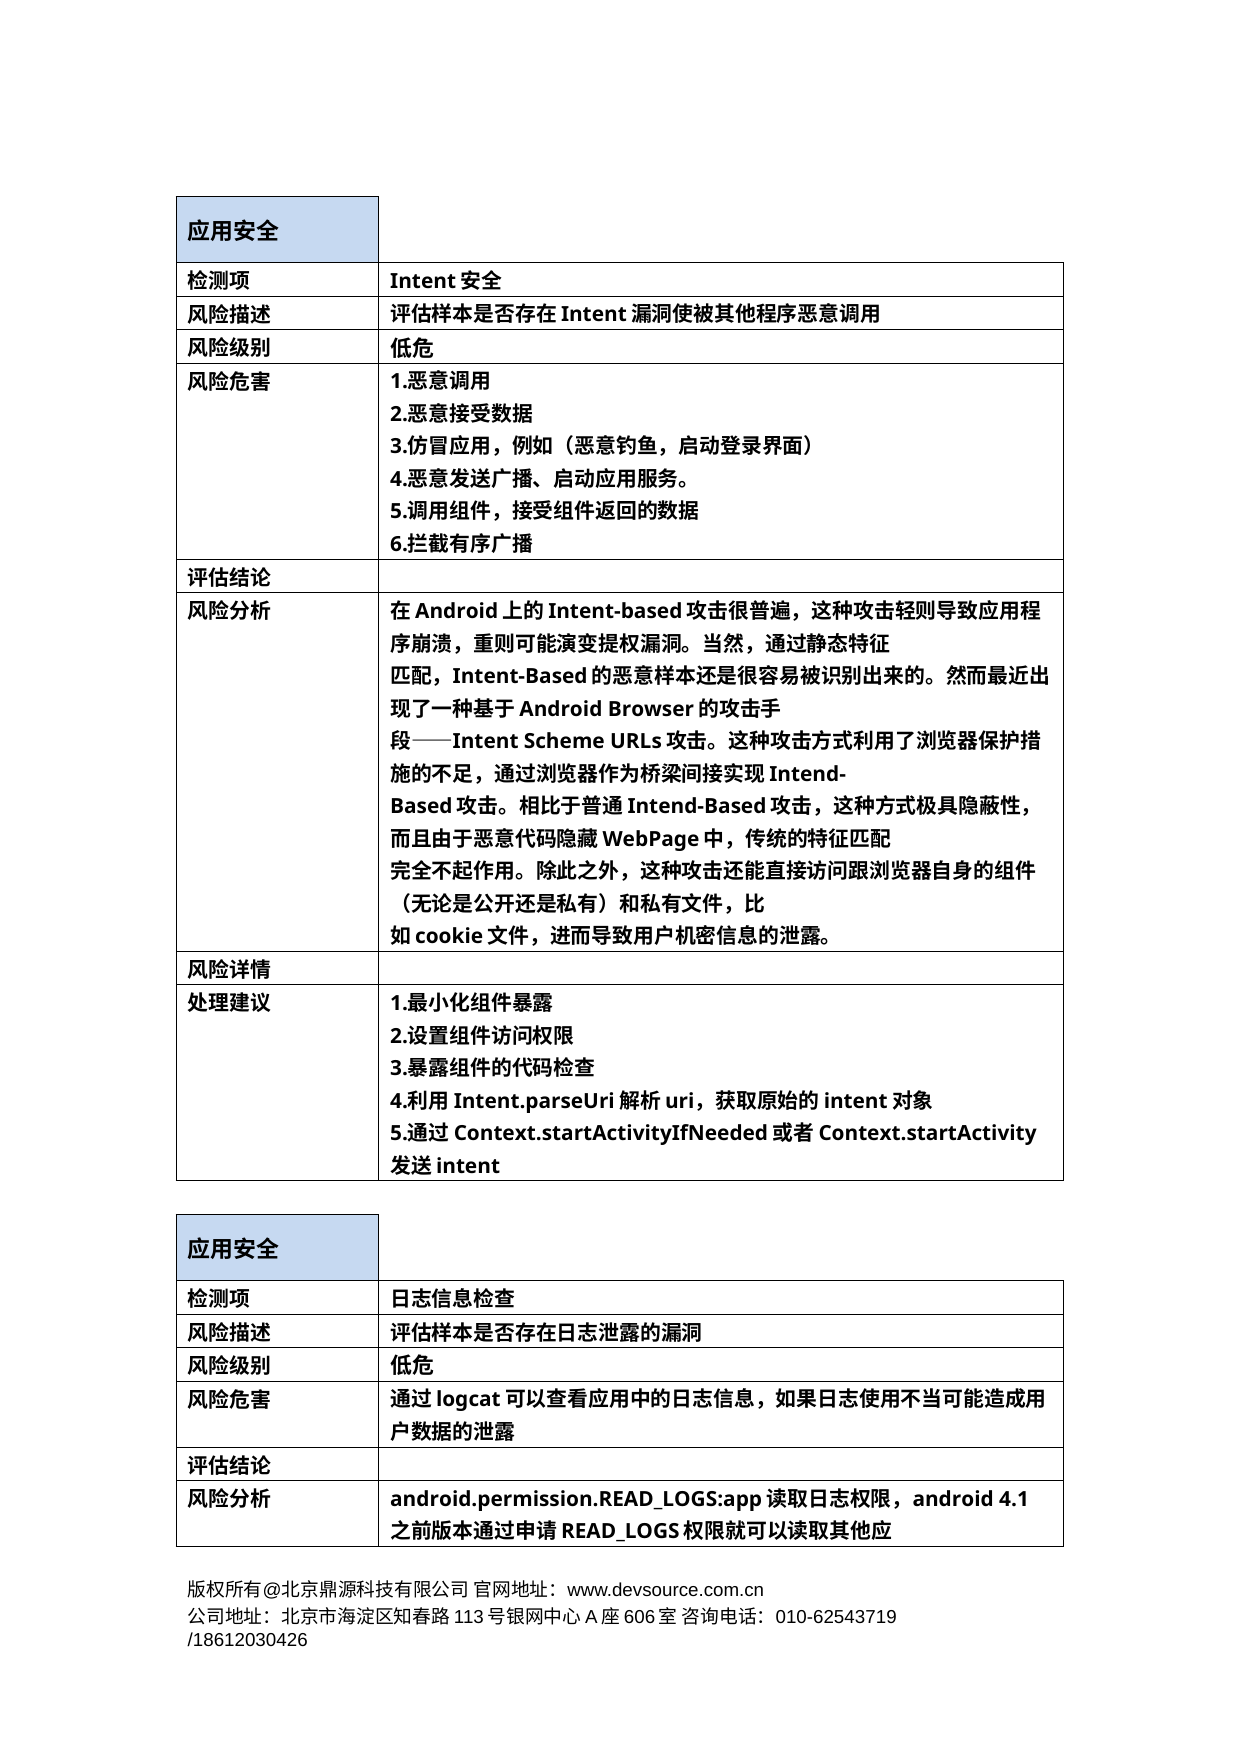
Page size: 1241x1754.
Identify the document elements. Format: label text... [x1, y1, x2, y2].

table_cell Intent安全 [379, 263, 1063, 296]
table_cell [379, 1448, 1063, 1480]
table_cell 最小化组件暴露 设置组件访问权限 暴露组件的代码检查 4.利用Intent.parseUri解析uri，获取原始的intent对象 5.通过Context.startActivityIfNeeded或者Context.startActivity发送intent [379, 985, 1063, 1180]
table_cell 风险危害 [177, 364, 378, 559]
table_cell 在Android上的Intent-based攻击很普遍，这种攻击轻则导致应用程序崩溃，重则可能演变提权漏洞。当然，通过静态特征 匹配，Intent-Based的恶意样本还是很容易被识别出来的。然而最近出现了一种基于Android Browser的攻击手 段——Intent Scheme URLs攻击。这种攻击方式利用了浏览器保护措施的不足，通过浏览器作为桥梁间接实现Intend- Based攻击。相比于普通Intend-Based攻击，这种方式极具隐蔽性，而且由于恶意代码隐藏WebPage中，传统的特征匹配 完全不起作用。除此之外，这种攻击还能直接访问跟浏览器自身的组件（无论是公开还是私有）和私有文件，比 如cookie文件，进而导致用户机密信息的泄露。 [379, 593, 1063, 951]
table_cell 风险分析 [177, 593, 378, 951]
table_cell 评估样本是否存在日志泄露的漏洞 [379, 1315, 1063, 1347]
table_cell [379, 1481, 1063, 1546]
table_cell 评估样本是否存在Intent漏洞使被其他程序恶意调用 [379, 297, 1063, 329]
table_cell 风险描述 [177, 297, 378, 329]
table_cell 检测项 [177, 1281, 378, 1313]
table_header 应用安全 [177, 1215, 378, 1280]
table_cell 检测项 [177, 263, 378, 296]
table_cell 风险描述 [177, 1315, 378, 1347]
table_cell 低危 [379, 1348, 1063, 1381]
table_cell 通过logcat可以查看应用中的日志信息，如果日志使用不当可能造成用户数据的泄露 [379, 1382, 1063, 1447]
table_cell 评估结论 [177, 560, 378, 592]
table_cell 风险级别 [177, 330, 378, 363]
table_cell [379, 560, 1063, 592]
table_cell [379, 952, 1063, 984]
table_cell 风险分析 [177, 1481, 378, 1546]
table_cell 风险详情 [177, 952, 378, 984]
table_cell 风险级别 [177, 1348, 378, 1381]
table_cell 1.恶意调用 2.恶意接受数据 3.仿冒应用，例如（恶意钓鱼，启动登录界面） 4.恶意发送广播、启动应用服务。 5.调用组件，接受组件返回的数据 6.拦截有序广播 [379, 364, 1063, 559]
table_header 应用安全 [177, 197, 378, 262]
table_cell 低危 [379, 330, 1063, 363]
table_cell 日志信息检查 [379, 1281, 1063, 1313]
table_cell 处理建议 [177, 985, 378, 1180]
table_cell 评估结论 [177, 1448, 378, 1480]
table_cell 风险危害 [177, 1382, 378, 1447]
